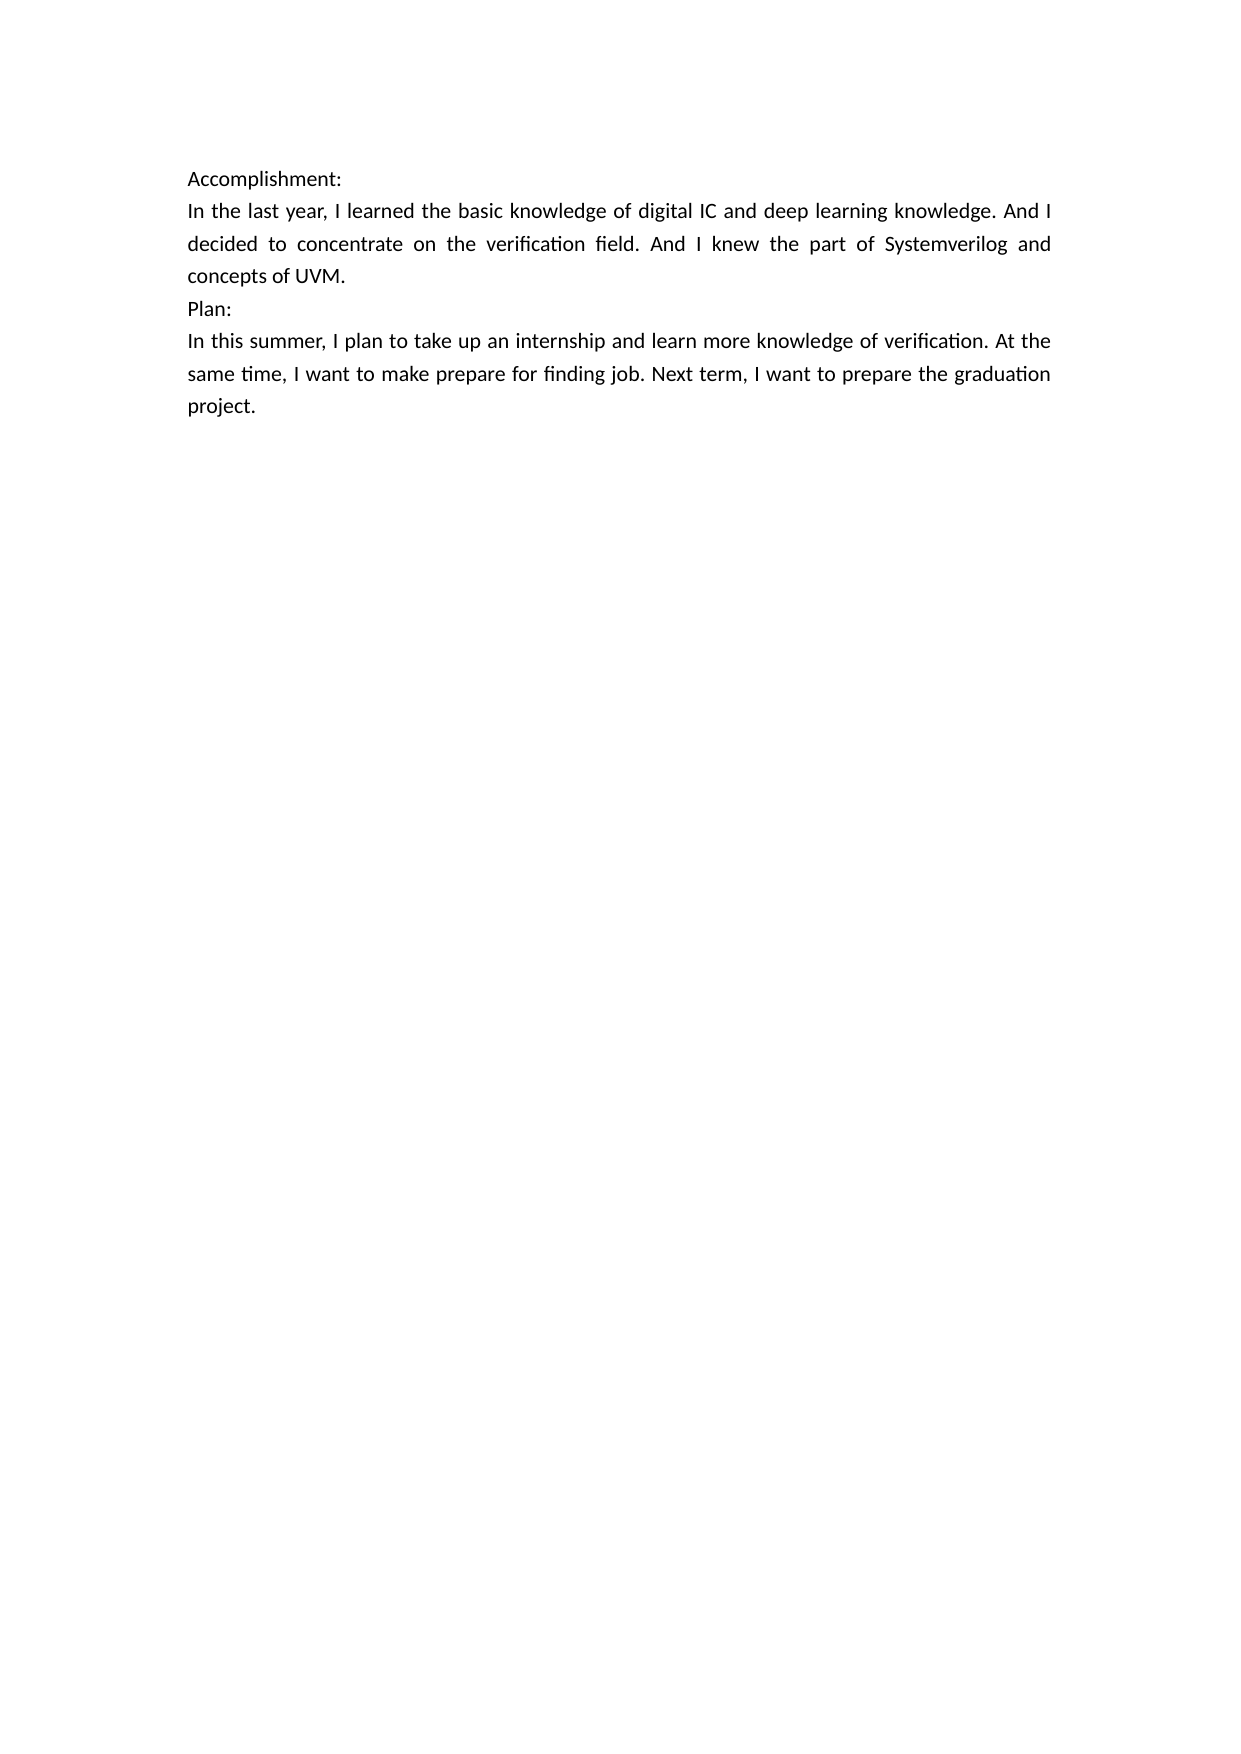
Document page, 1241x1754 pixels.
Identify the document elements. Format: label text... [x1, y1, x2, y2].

text Accomplishment: [187, 162, 1053, 194]
text In the last year, I learned the basic knowledge of digital IC and deep learning knowledge. And I decided to concentrate on the verification field. And I knew the part of Systemverilog and concepts of UVM. [187, 194, 1053, 292]
text In this summer, I plan to take up an internship and learn more knowledge of verification. At the same time, I want to make prepare for finding job. Next term, I want to prepare the graduation project. [187, 324, 1053, 422]
text Plan: [187, 292, 1053, 324]
